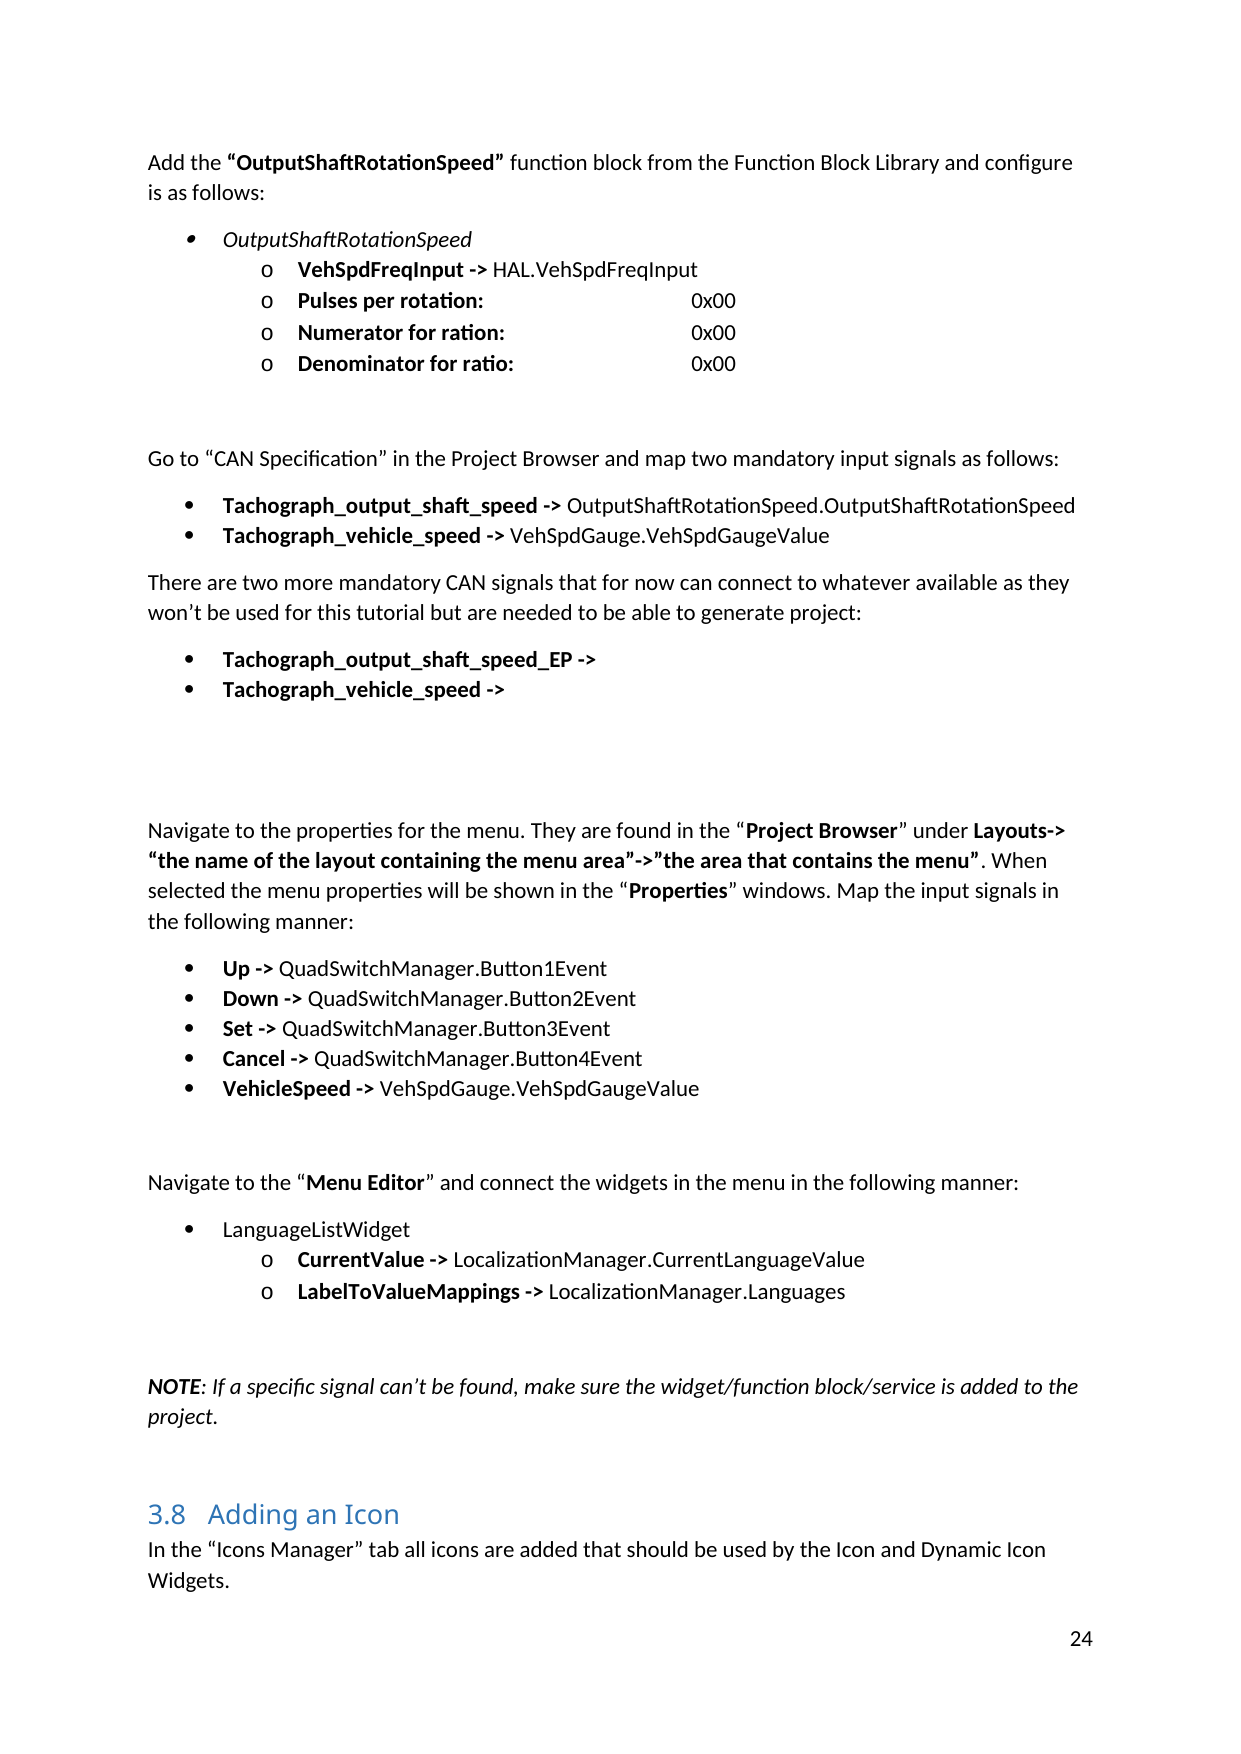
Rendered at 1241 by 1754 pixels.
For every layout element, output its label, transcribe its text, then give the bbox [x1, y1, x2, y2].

list Tachograph_vehicle_speed -> VehSpdGauge.VehSpdGaugeValue [185, 521, 1093, 549]
list Tachograph_output_shaft_speed -> OutputShaftRotationSpeed.OutputShaftRotationSpeed [185, 491, 1093, 519]
text In the “Icons Manager” tab all icons are added that should be used by the Icon and Dynamic Icon Widgets. [148, 1536, 1093, 1594]
text There are two more mandatory CAN signals that for now can connect to whatever available as they won’t be used for this tutorial but are needed to be able to generate project: [148, 568, 1093, 626]
subtitle Adding an Icon [148, 1496, 1093, 1533]
list OutputShaftRotationSpeed [185, 225, 1093, 253]
list VehicleSpeed -> VehSpdGauge.VehSpdGaugeValue [185, 1074, 1093, 1102]
text NOTE: If a specific signal can’t be found, make sure the widget/function block/service is added to the project. [148, 1372, 1093, 1430]
list LabelToValueMappings -> LocalizationManager.Languages [260, 1277, 1093, 1306]
list Numerator for ration: 0x00 [260, 318, 1093, 347]
list Down -> QuadSwitchManager.Button2Event [185, 984, 1093, 1012]
list VehSpdFreqInput -> HAL.VehSpdFreqInput [260, 255, 1093, 284]
list Pulses per rotation: 0x00 [260, 286, 1093, 316]
list Set -> QuadSwitchManager.Button3Event [185, 1014, 1093, 1042]
list LanguageListWidget [185, 1215, 1093, 1243]
list Tachograph_vehicle_speed -> [185, 676, 1093, 703]
list Up -> QuadSwitchManager.Button1Event [185, 954, 1093, 982]
list CurrentValue -> LocalizationManager.CurrentLanguageValue [260, 1245, 1093, 1274]
text Navigate to the properties for the menu. They are found in the “Project Browser” under Layouts-> “the name of the layout containing the menu area”->”the area that contains the menu”. When selected the menu properties will be shown in the “Properties” windows. Map the input signals in the following manner: [148, 816, 1093, 935]
list Cancel -> QuadSwitchManager.Button4Event [185, 1044, 1093, 1072]
list Tachograph_output_shaft_speed_EP -> [185, 645, 1093, 673]
text Navigate to the “Menu Editor” and connect the widgets in the menu in the following manner: [148, 1168, 1093, 1196]
text Add the “OutputShaftRotationSpeed” function block from the Function Block Library and configure is as follows: [148, 148, 1093, 206]
list Denominator for ratio: 0x00 [260, 349, 1093, 378]
text Go to “CAN Specification” in the Project Browser and map two mandatory input signals as follows: [148, 444, 1093, 472]
